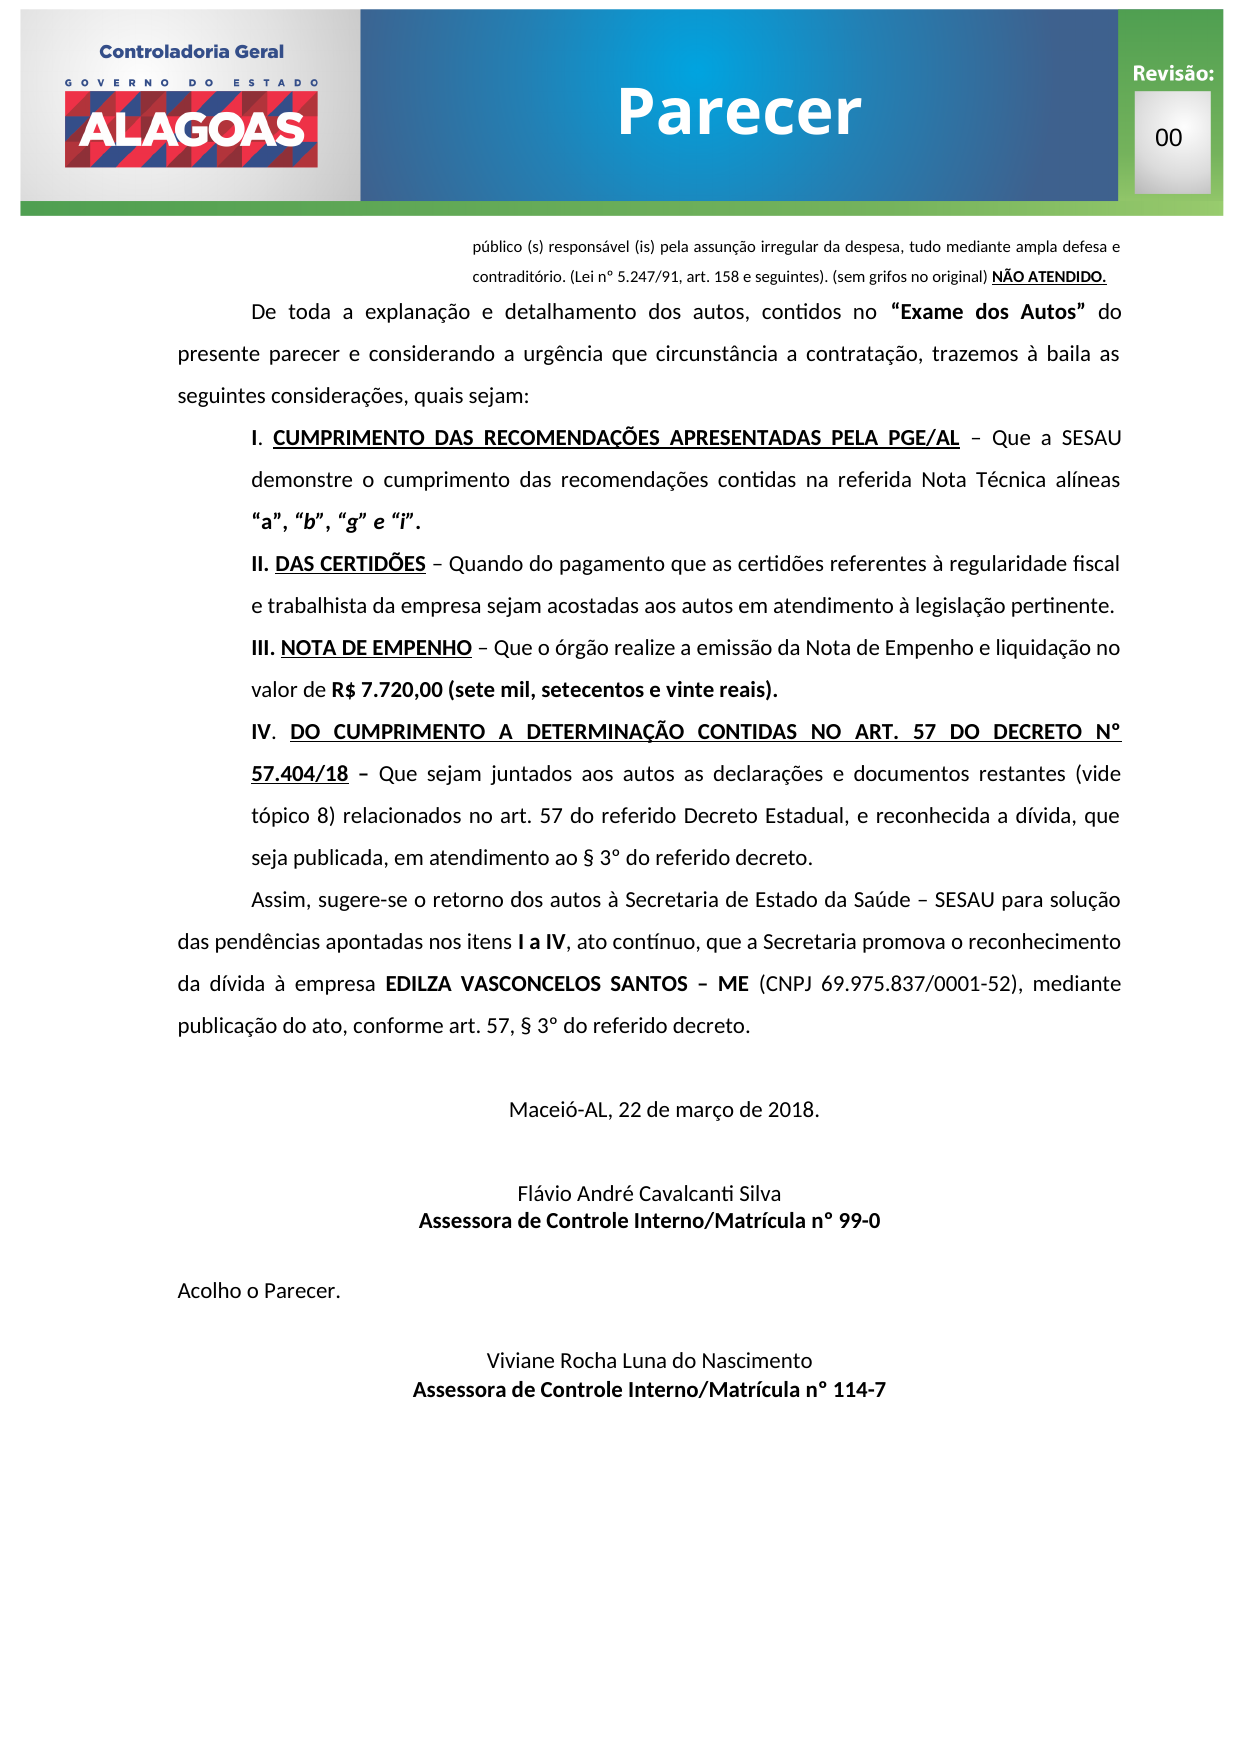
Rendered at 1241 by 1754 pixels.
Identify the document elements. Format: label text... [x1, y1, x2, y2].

text De toda a explanação e detalhamento dos autos, contidos no “Exame dos Autos” do presente parecer e considerando a urgência que circunstância a contratação, trazemos à baila as seguintes considerações, quais sejam: [177, 297, 1122, 409]
text Assessora de Controle Interno/Matrícula nº 114-7 [177, 1375, 1122, 1403]
text III. NOTA DE EMPENHO – Que o órgão realize a emissão da Nota de Empenho e liquidação no valor de R$ 7.720,00 (sete mil, setecentos e vinte reais). [251, 633, 1122, 703]
text Viviane Rocha Luna do Nascimento [177, 1347, 1122, 1375]
picture [20, 9, 1224, 216]
text Assessora de Controle Interno/Matrícula nº 99-0 [177, 1207, 1122, 1235]
text Flávio André Cavalcanti Silva [177, 1179, 1122, 1207]
text Acolho o Parecer. [177, 1277, 1122, 1305]
text Maceió-AL, 22 de março de 2018. [472, 1095, 1122, 1123]
list Assim, sugere-se o retorno dos autos à Secretaria de Estado da Saúde – SESAU para solução das pendências apontadas nos itens I a IV, ato contínuo, que a Secretaria promova o reconhecimento da dívida à empresa EDILZA VASCONCELOS SANTOS – ME (CNPJ 69.975.837/0001-52), mediante publicação do ato, conforme art. 57, § 3º do referido decreto. [177, 885, 1122, 1039]
text IV. DO CUMPRIMENTO A DETERMINAÇÃO CONTIDAS NO ART. 57 DO DECRETO Nº 57.404/18 – Que sejam juntados aos autos as declarações e documentos restantes (vide tópico 8) relacionados no art. 57 do referido Decreto Estadual, e reconhecida a dívida, que seja publicada, em atendimento ao § 3º do referido decreto. [251, 717, 1122, 871]
text I. CUMPRIMENTO DAS RECOMENDAÇÕES APRESENTADAS PELA PGE/AL – Que a SESAU demonstre o cumprimento das recomendações contidas na referida Nota Técnica alíneas “a”, “b”, “g” e “i”. [251, 423, 1122, 535]
text II. DAS CERTIDÕES – Quando do pagamento que as certidões referentes à regularidade fiscal e trabalhista da empresa sejam acostadas aos autos em atendimento à legislação pertinente. [251, 549, 1122, 619]
